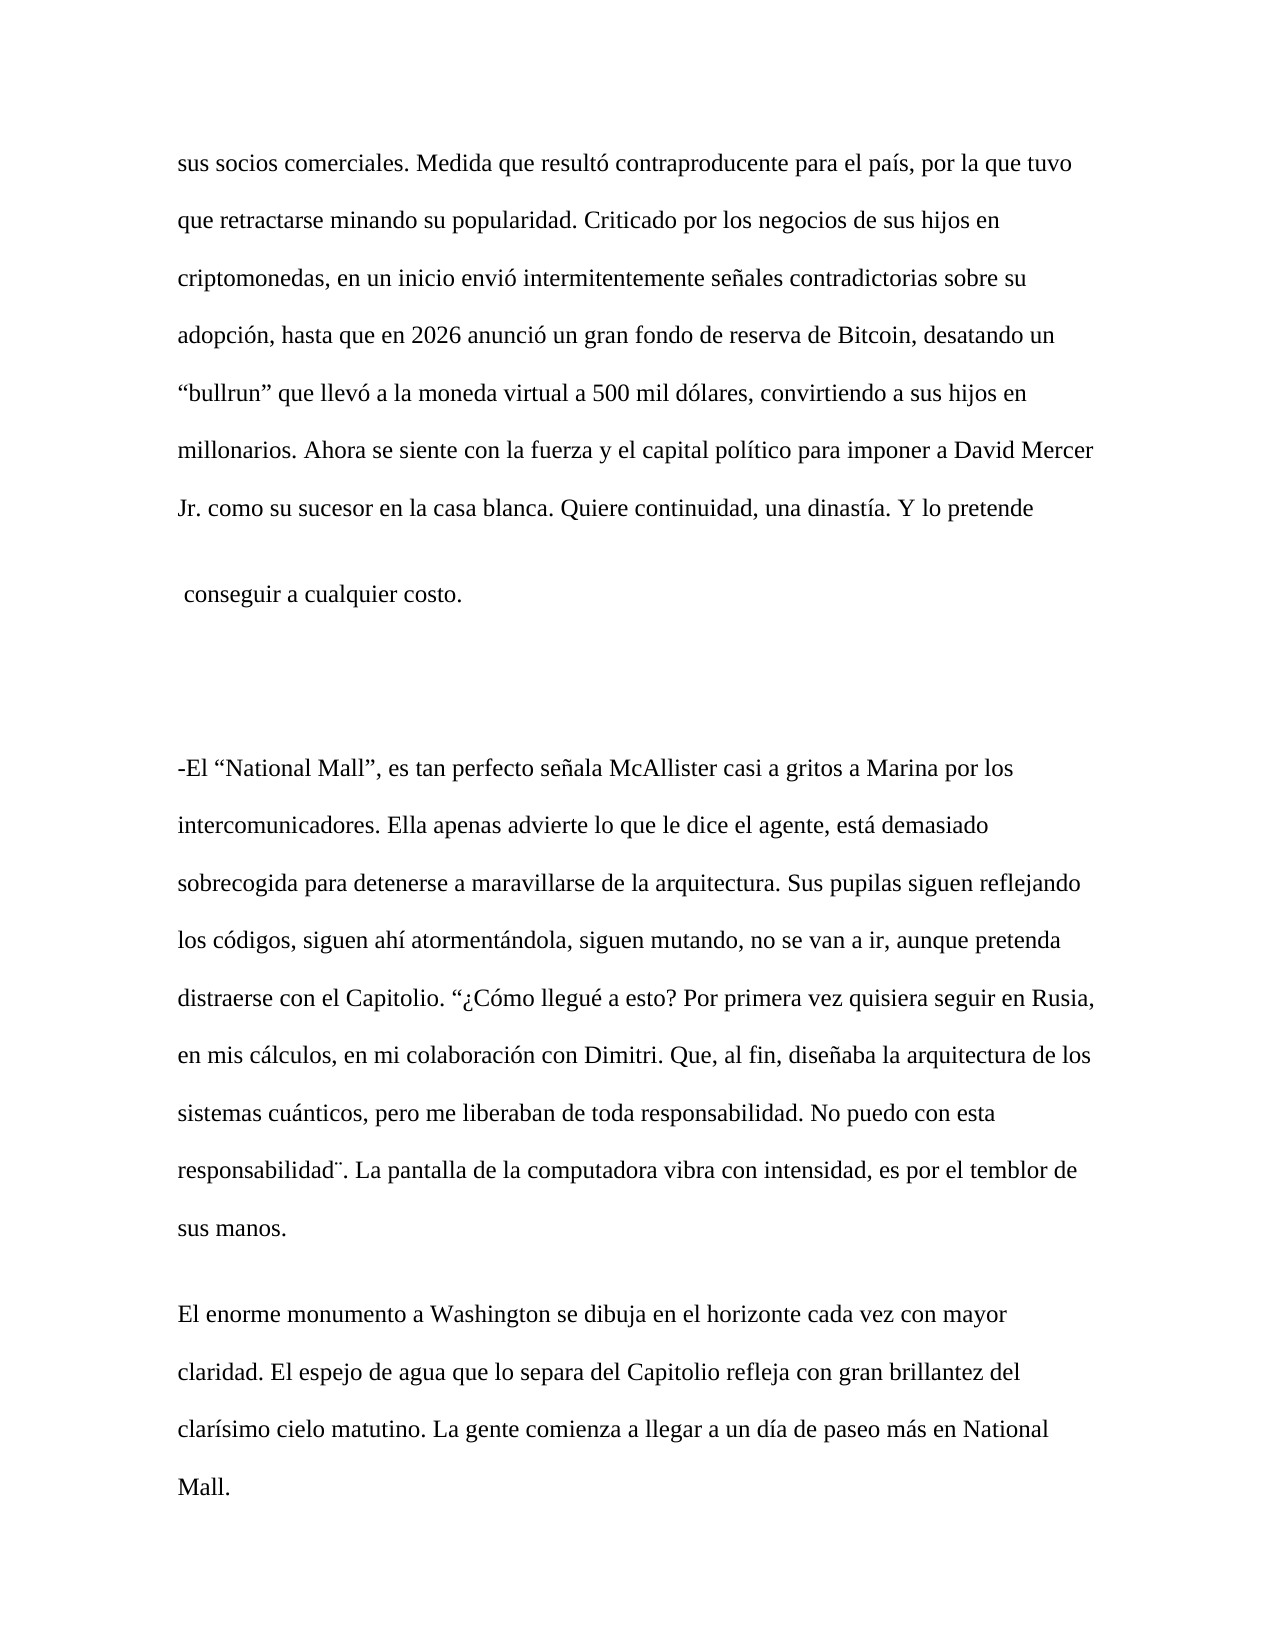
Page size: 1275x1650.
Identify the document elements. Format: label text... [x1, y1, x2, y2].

text -El “National Mall”, es tan perfecto señala McAllister casi a gritos a Marina por los intercomunicadores. Ella apenas advierte lo que le dice el agente, está demasiado sobrecogida para detenerse a maravillarse de la arquitectura. Sus pupilas siguen reflejando los códigos, siguen ahí atormentándola, siguen mutando, no se van a ir, aunque pretenda distraerse con el Capitolio. “¿Cómo llegué a esto? Por primera vez quisiera seguir en Rusia, en mis cálculos, en mi colaboración con Dimitri. Que, al fin, diseñaba la arquitectura de los sistemas cuánticos, pero me liberaban de toda responsabilidad. No puedo con esta responsabilidad¨. La pantalla de la computadora vibra con intensidad, es por el temblor de sus manos. [177, 753, 1098, 1241]
text conseguir a cualquier costo. [177, 579, 1098, 608]
text El enorme monumento a Washington se dibuja en el horizonte cada vez con mayor claridad. El espejo de agua que lo separa del Capitolio refleja con gran brillantez del clarísimo cielo matutino. La gente comienza a llegar a un día de paseo más en National Mall. [177, 1299, 1098, 1501]
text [177, 148, 1098, 521]
